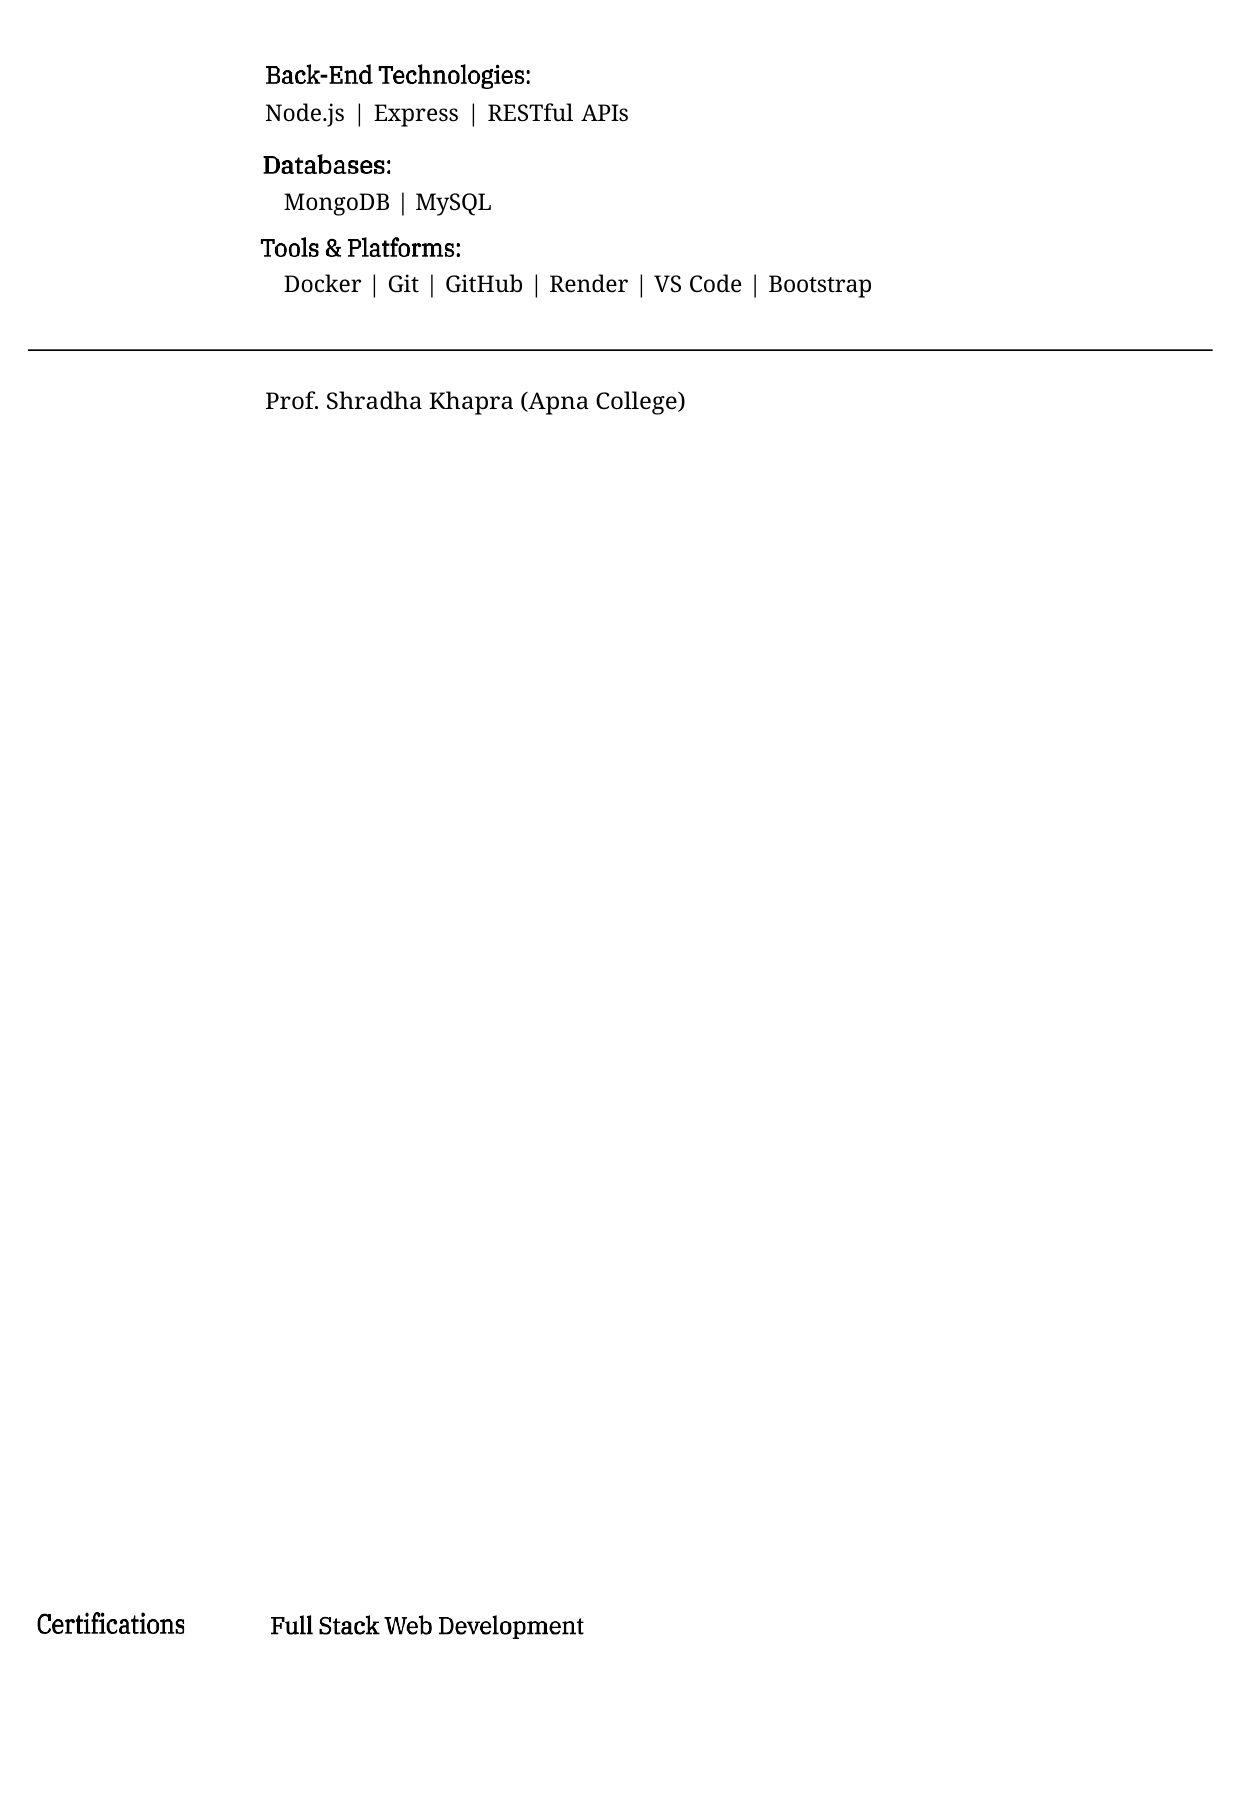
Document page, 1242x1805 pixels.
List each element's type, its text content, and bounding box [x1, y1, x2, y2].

picture [271, 1615, 584, 1639]
text MongoDB | MySQL [15, 154, 1227, 218]
picture [37, 1612, 185, 1634]
text Node.js | Express | RESTful APIs [265, 56, 1227, 128]
text Prof. Shradha Khapra (Apna College) [265, 338, 710, 416]
text Docker | Git | GitHub | Render | VS Code | Bootstrap [15, 241, 1227, 300]
picture [260, 237, 460, 241]
